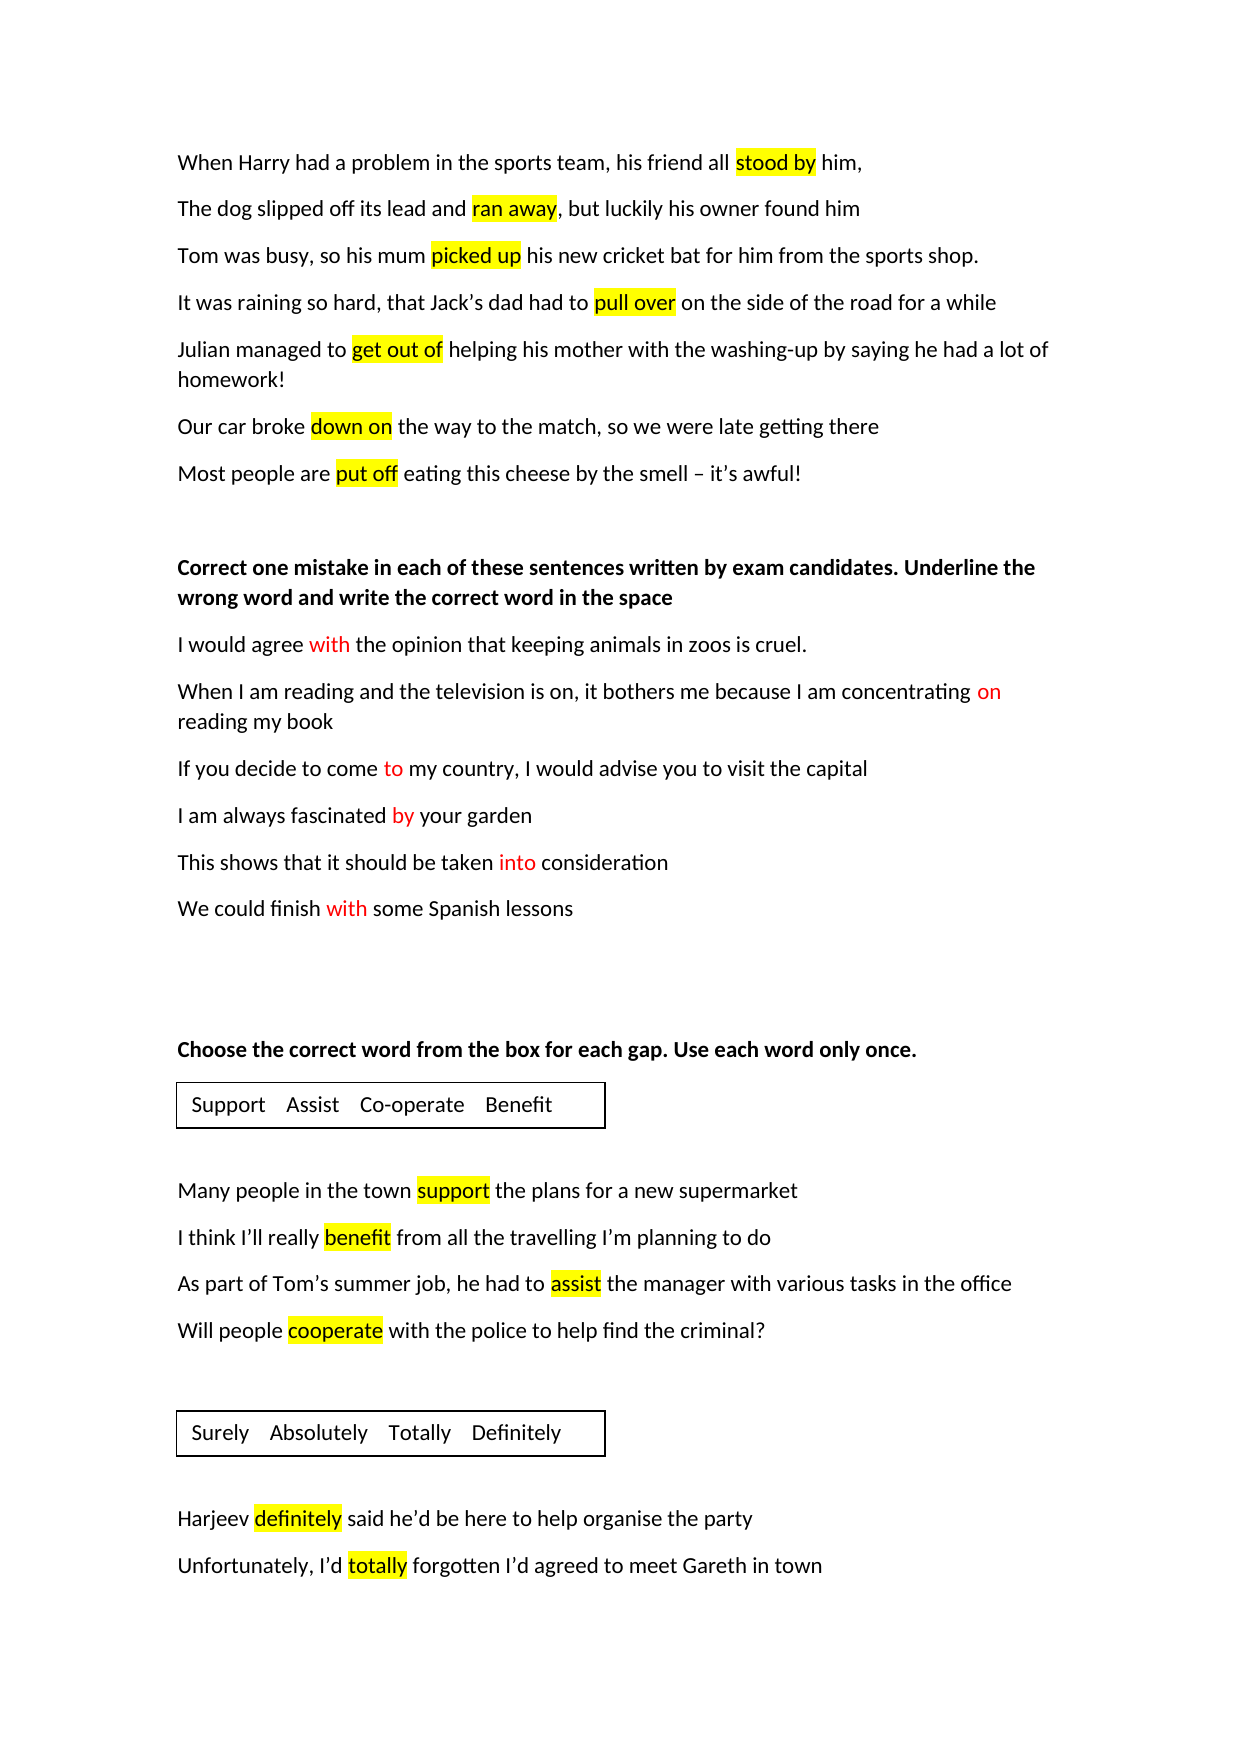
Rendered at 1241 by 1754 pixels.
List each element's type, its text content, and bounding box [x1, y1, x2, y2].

text Our car broke down on the way to the match, so we were late getting there [392, 412, 1063, 440]
text This shows that it should be taken into consideration [177, 848, 1063, 876]
text As part of Tom’s summer job, he had to assist the manager with various tasks in the office [177, 1269, 1063, 1297]
text Most people are put off eating this cheese by the smell – it’s awful! [398, 459, 1063, 487]
text If you decide to come to my country, I would advise you to visit the capital [177, 754, 1063, 782]
text I would agree with the opinion that keeping animals in zoos is cruel. [177, 630, 1063, 658]
text Unfortunately, I’d totally forgotten I’d agreed to meet Gareth in town [407, 1551, 1063, 1579]
text Unfortunately, I’d totally forgotten I’d agreed to meet Gareth in town [177, 1551, 348, 1579]
text Many people in the town support the plans for a new supermarket [177, 1176, 417, 1204]
text When Harry had a problem in the sports team, his friend all stood by him, [816, 148, 1063, 176]
text It was raining so hard, that Jack’s dad had to pull over on the side of the road for a while [177, 288, 594, 316]
text I think I’ll really benefit from all the travelling I’m planning to do [391, 1223, 1063, 1251]
text When I am reading and the television is on, it bothers me because I am concentrating on reading my book [177, 677, 1063, 735]
text I am always fascinated by your garden [177, 801, 1063, 829]
text Choose the correct word from the box for each gap. Use each word only once. [177, 1035, 1063, 1063]
text The dog slipped off its lead and ran away, but luckily his owner found him [177, 194, 1063, 222]
text Julian managed to get out of helping his mother with the washing-up by saying he had a lot of homework! [177, 335, 1063, 393]
text Tom was busy, so his mum picked up his new cricket bat for him from the sports shop. [177, 241, 431, 269]
text We could finish with some Spanish lessons [177, 894, 1063, 922]
text Will people cooperate with the police to help find the criminal? [383, 1316, 1063, 1344]
text Tom was busy, so his mum picked up his new cricket bat for him from the sports shop. [521, 241, 1063, 269]
text Many people in the town support the plans for a new supermarket [490, 1176, 1063, 1204]
text When Harry had a problem in the sports team, his friend all stood by him, [177, 148, 736, 176]
text It was raining so hard, that Jack’s dad had to pull over on the side of the road for a while [676, 288, 1063, 316]
text Correct one mistake in each of these sentences written by exam candidates. Underline the wrong word and write the correct word in the space [177, 553, 1063, 611]
text Harjeev definitely said he’d be here to help organise the party [342, 1504, 1063, 1532]
text Most people are put off eating this cheese by the smell – it’s awful! [177, 459, 336, 487]
